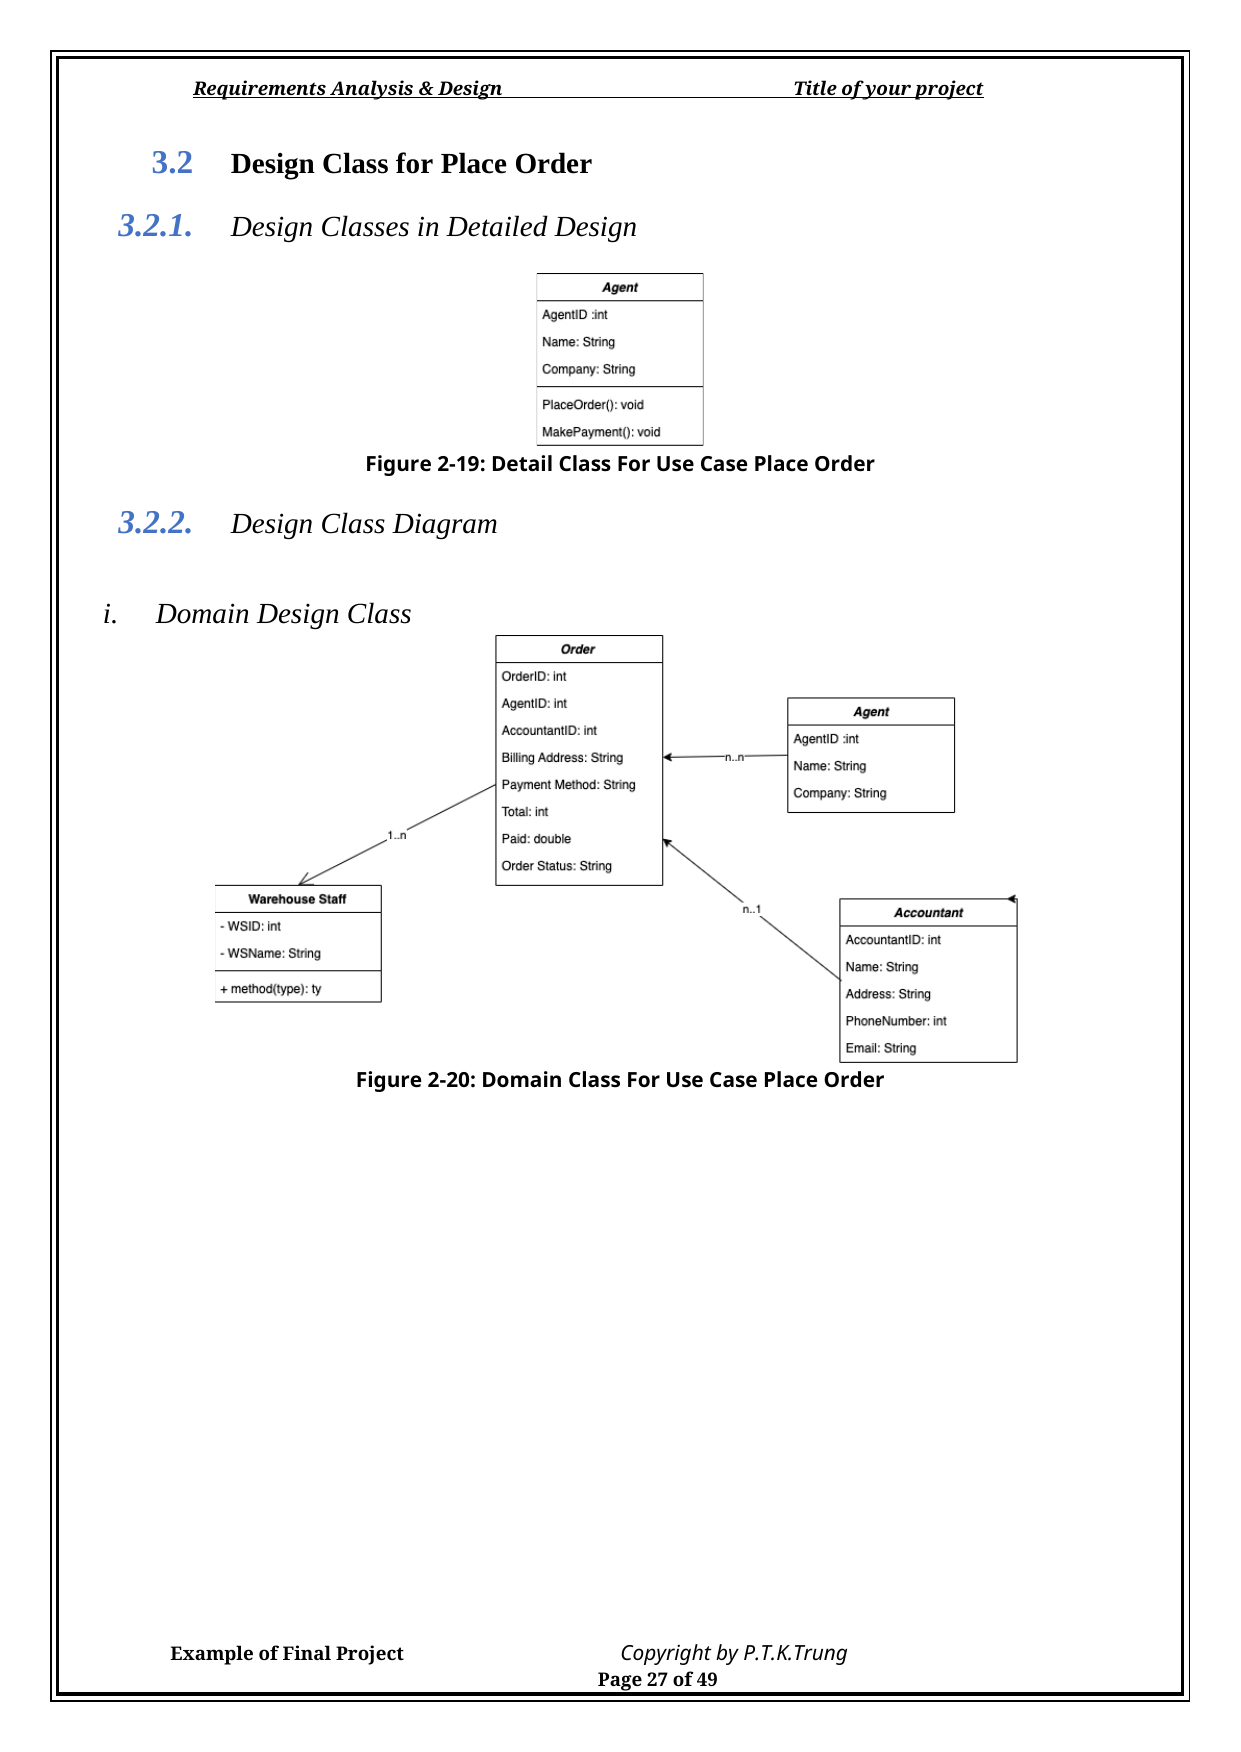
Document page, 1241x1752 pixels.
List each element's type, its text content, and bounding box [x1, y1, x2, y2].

subtitle Domain Design Class [118, 596, 1122, 629]
subtitle Design Classes in Detailed Design [193, 205, 1122, 243]
subtitle Design Class Diagram [193, 502, 1122, 541]
subtitle Design Class for Place Order [193, 142, 1122, 180]
picture [215, 635, 1026, 1065]
picture [536, 273, 704, 449]
